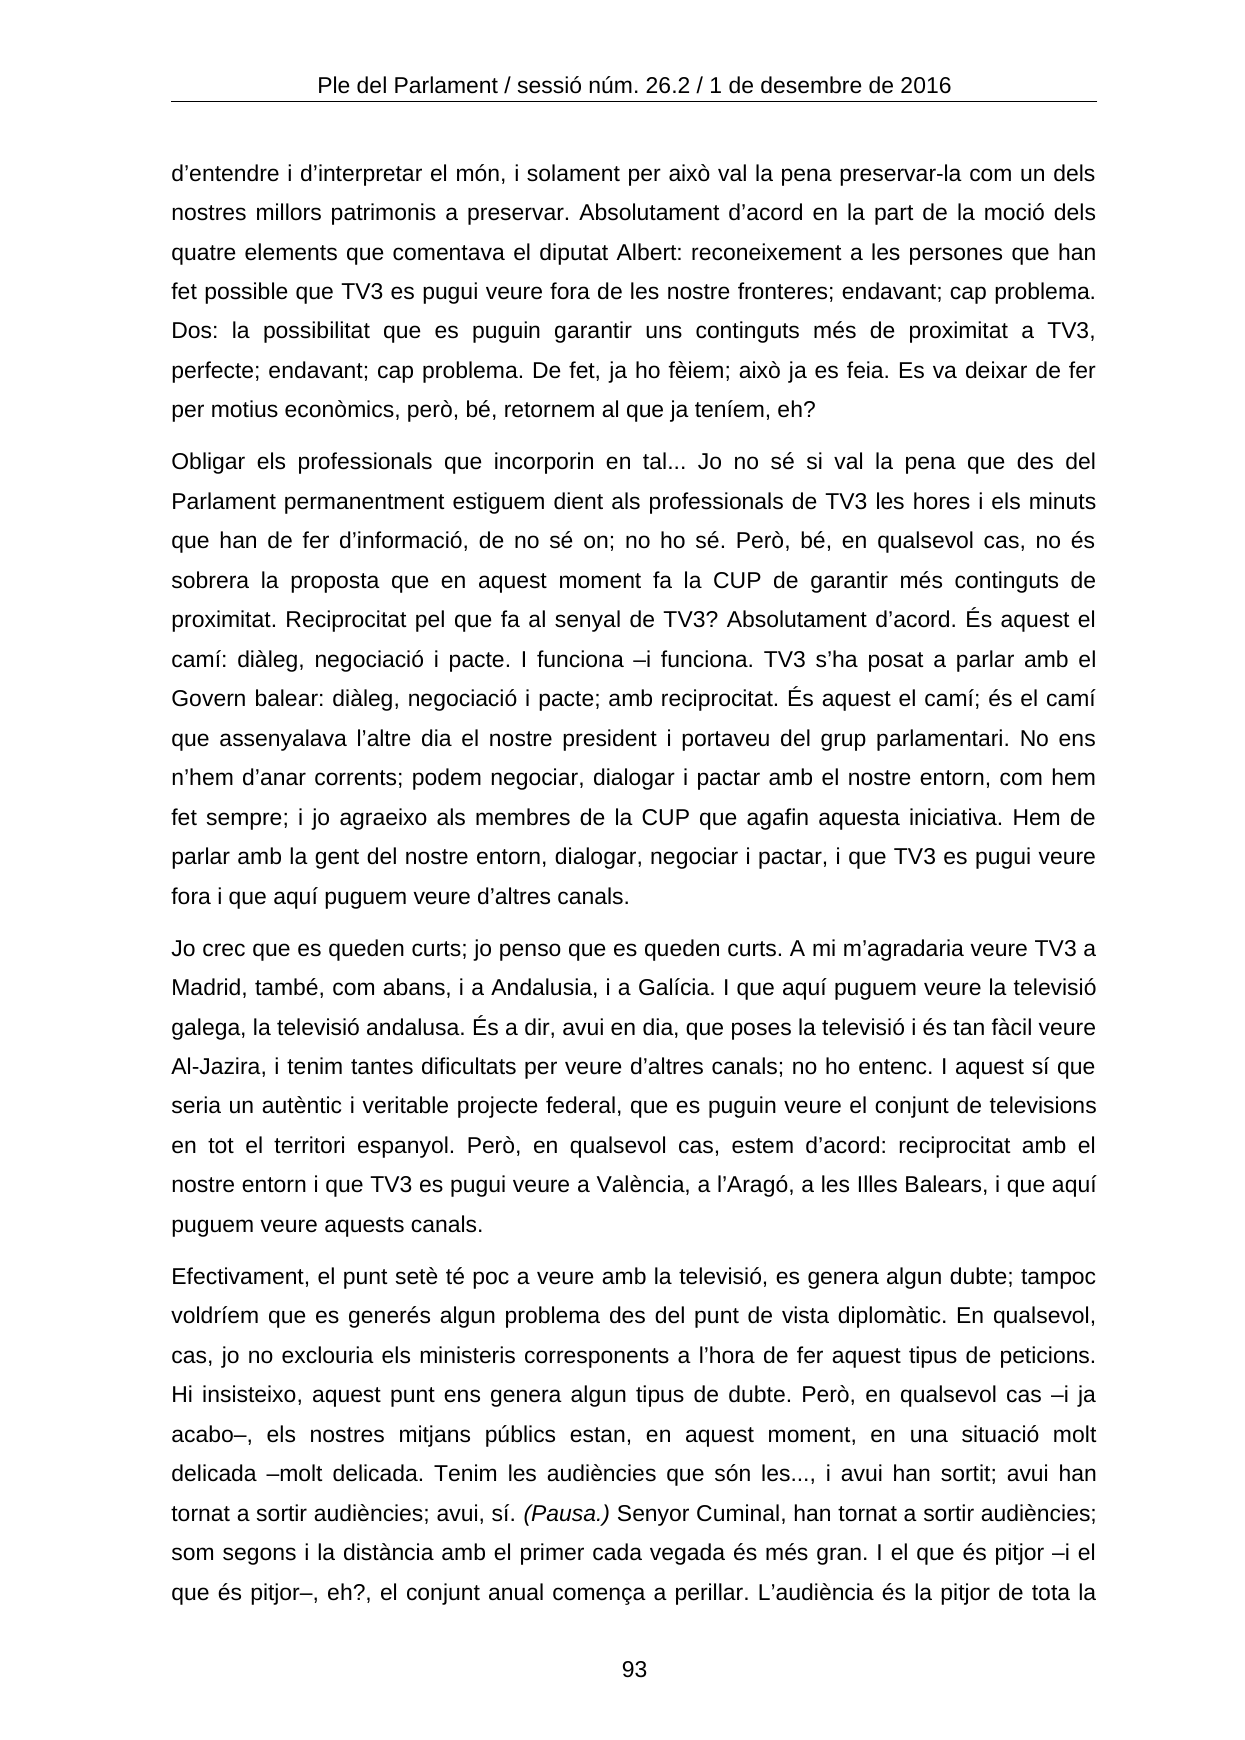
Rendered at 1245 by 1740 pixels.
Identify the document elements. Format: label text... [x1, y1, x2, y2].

text Jo crec que es queden curts; jo penso que es queden curts. A mi m’agradaria veure TV3 a Madrid, també, com abans, i a Andalusia, i a Galícia. I que aquí puguem veure la televisió galega, la televisió andalusa. És a dir, avui en dia, que poses la televisió i és tan fàcil veure Al-Jazira, i tenim tantes dificultats per veure d’altres canals; no ho entenc. I aquest sí que seria un autèntic i veritable projecte federal, que es puguin veure el conjunt de televisions en tot el territori espanyol. Però, en qualsevol cas, estem d’acord: reciprocitat amb el nostre entorn i que TV3 es pugui veure a València, a l’Aragó, a les Illes Balears, i que aquí puguem veure aquests canals. [171, 934, 1097, 1237]
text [171, 1263, 1097, 1605]
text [171, 159, 1097, 423]
text Obligar els professionals que incorporin en tal... Jo no sé si val la pena que des del Parlament permanentment estiguem dient als professionals de TV3 les hores i els minuts que han de fer d’informació, de no sé on; no ho sé. Però, bé, en qualsevol cas, no és sobrera la proposta que en aquest moment fa la CUP de garantir més continguts de proximitat. Reciprocitat pel que fa al senyal de TV3? Absolutament d’acord. És aquest el camí: diàleg, negociació i pacte. I funciona –i funciona. TV3 s’ha posat a parlar amb el Govern balear: diàleg, negociació i pacte; amb reciprocitat. És aquest el camí; és el camí que assenyalava l’altre dia el nostre president i portaveu del grup parlamentari. No ens n’hem d’anar corrents; podem negociar, dialogar i pactar amb el nostre entorn, com hem fet sempre; i jo agraeixo als membres de la CUP que agafin aquesta iniciativa. Hem de parlar amb la gent del nostre entorn, dialogar, negociar i pactar, i que TV3 es pugui veure fora i que aquí puguem veure d’altres canals. [171, 448, 1097, 909]
